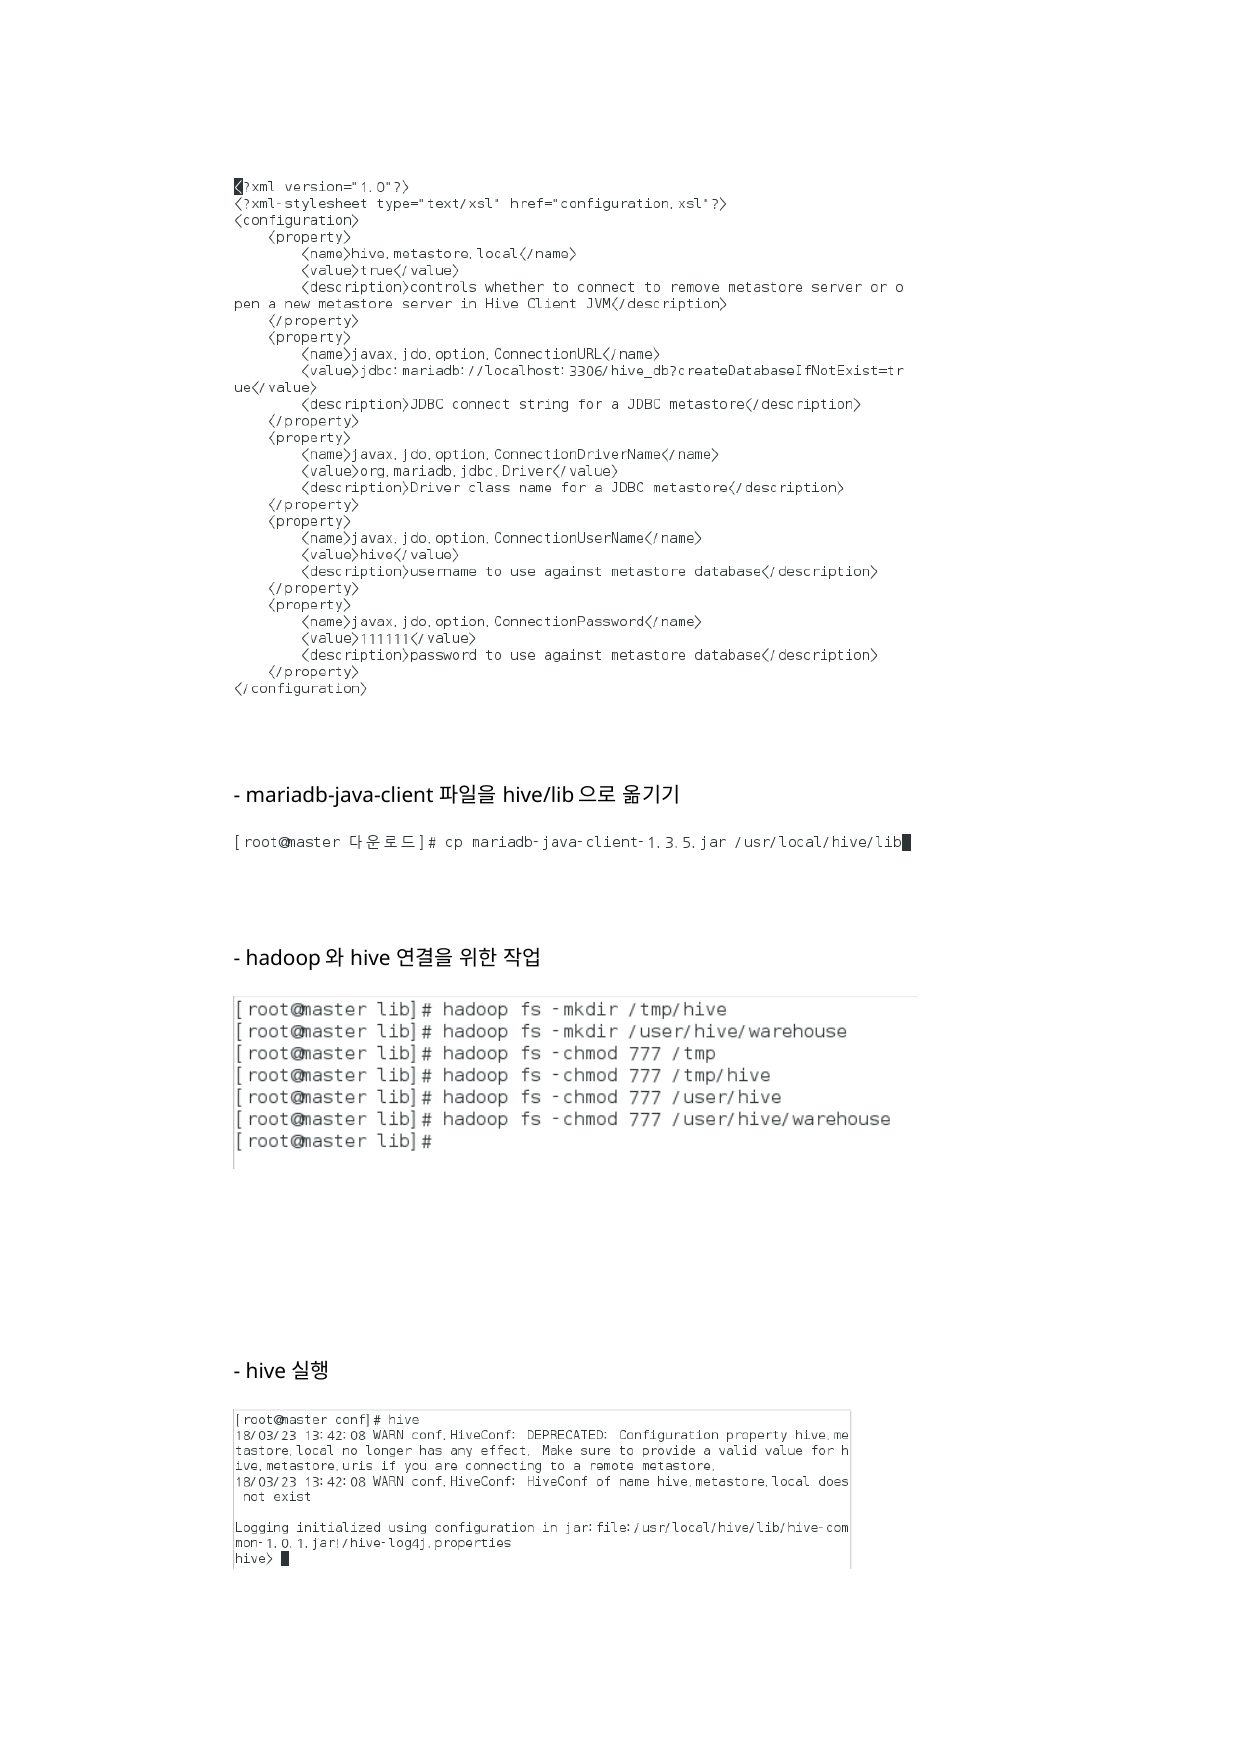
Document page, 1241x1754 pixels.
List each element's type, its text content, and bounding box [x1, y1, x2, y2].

picture [233, 1409, 852, 1569]
text - hadoop와 hive 연결을 위한 작업 [150, 941, 1090, 971]
picture [233, 177, 904, 700]
text - mariadb-java-client 파일을 hive/lib으로 옮기기 [150, 778, 1090, 809]
picture [233, 834, 919, 853]
picture [233, 996, 919, 1169]
text - hive 실행 [150, 1354, 1090, 1384]
